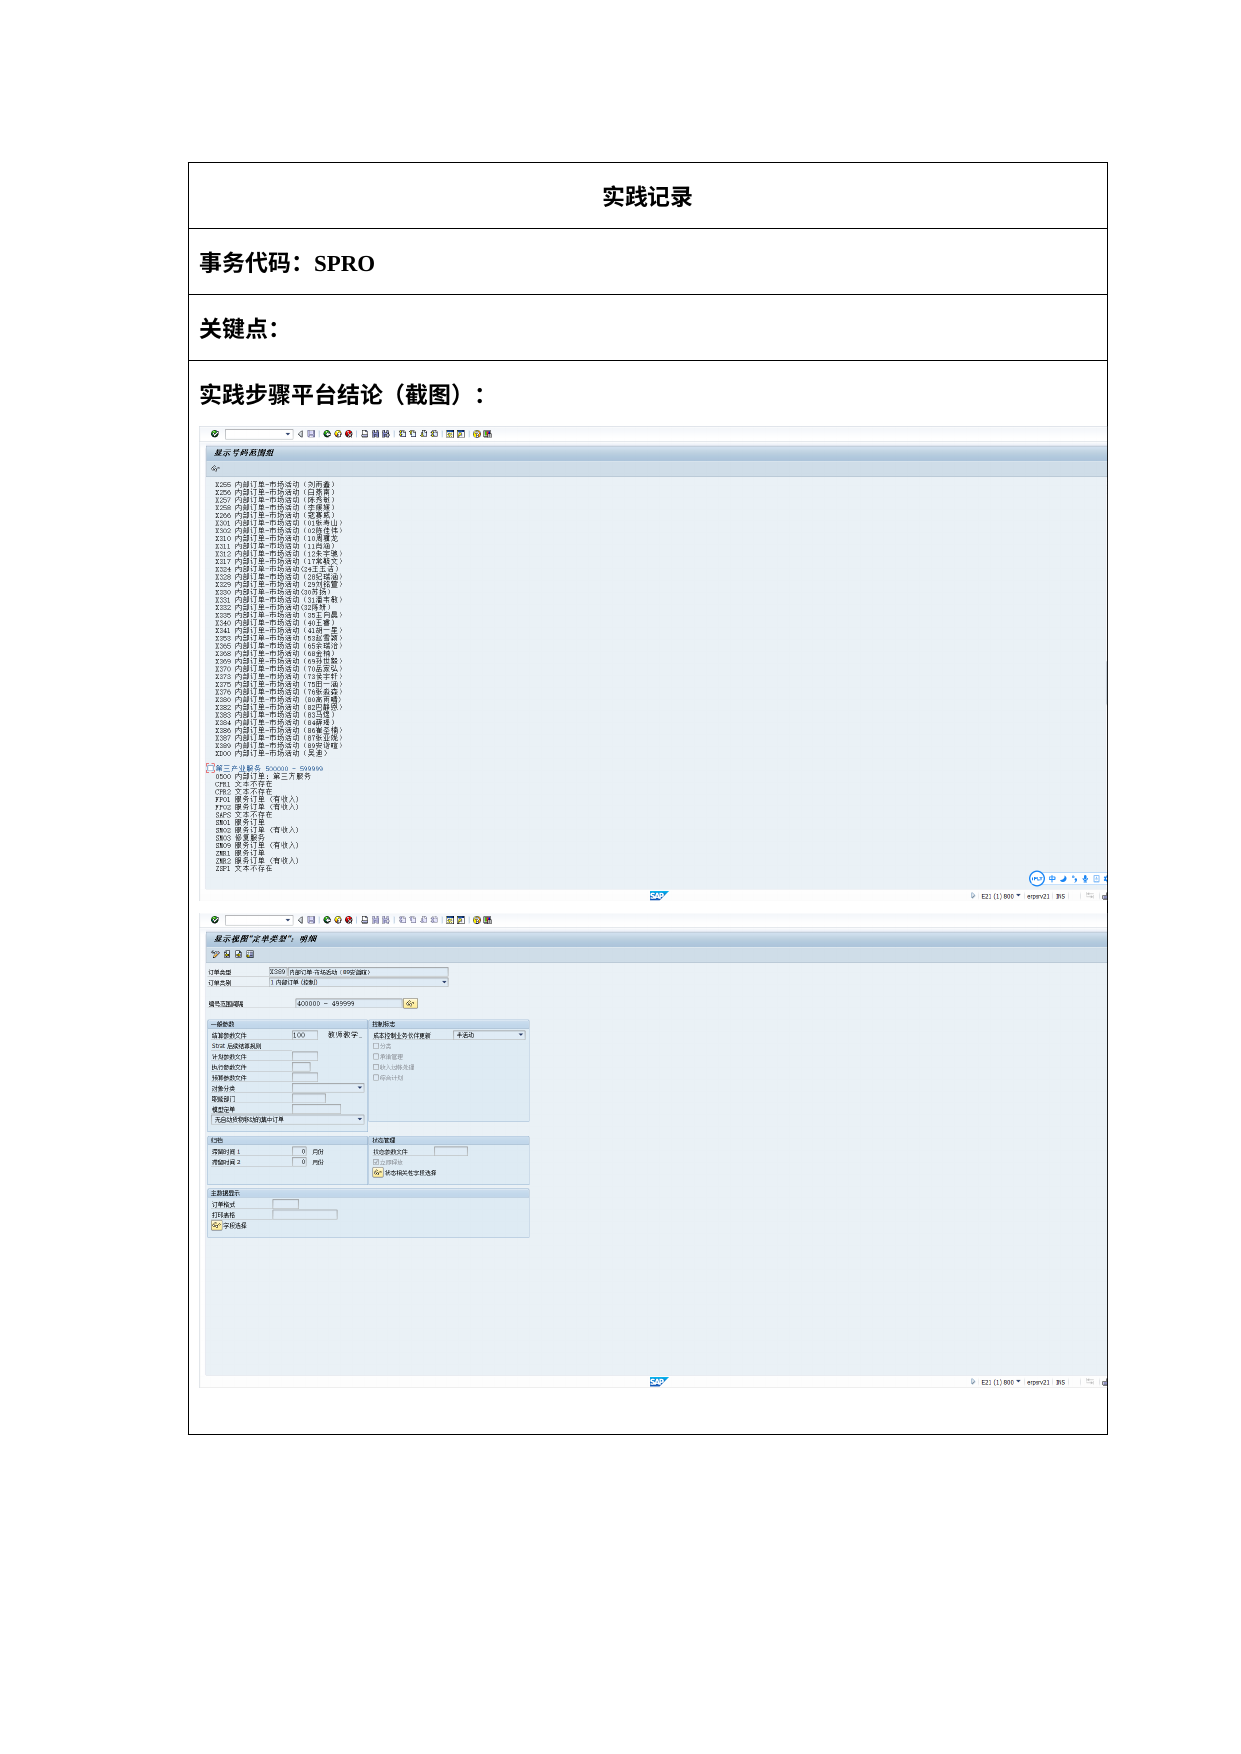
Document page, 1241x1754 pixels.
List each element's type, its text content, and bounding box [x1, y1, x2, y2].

table_header 实践记录 [189, 163, 1107, 228]
table_cell 实践步骤平台结论（截图）： [189, 361, 1107, 1434]
picture [199, 913, 1108, 1388]
picture [199, 426, 1108, 901]
table_cell 关键点： [189, 295, 1107, 360]
table_cell 事务代码：SPRO [189, 229, 1107, 294]
